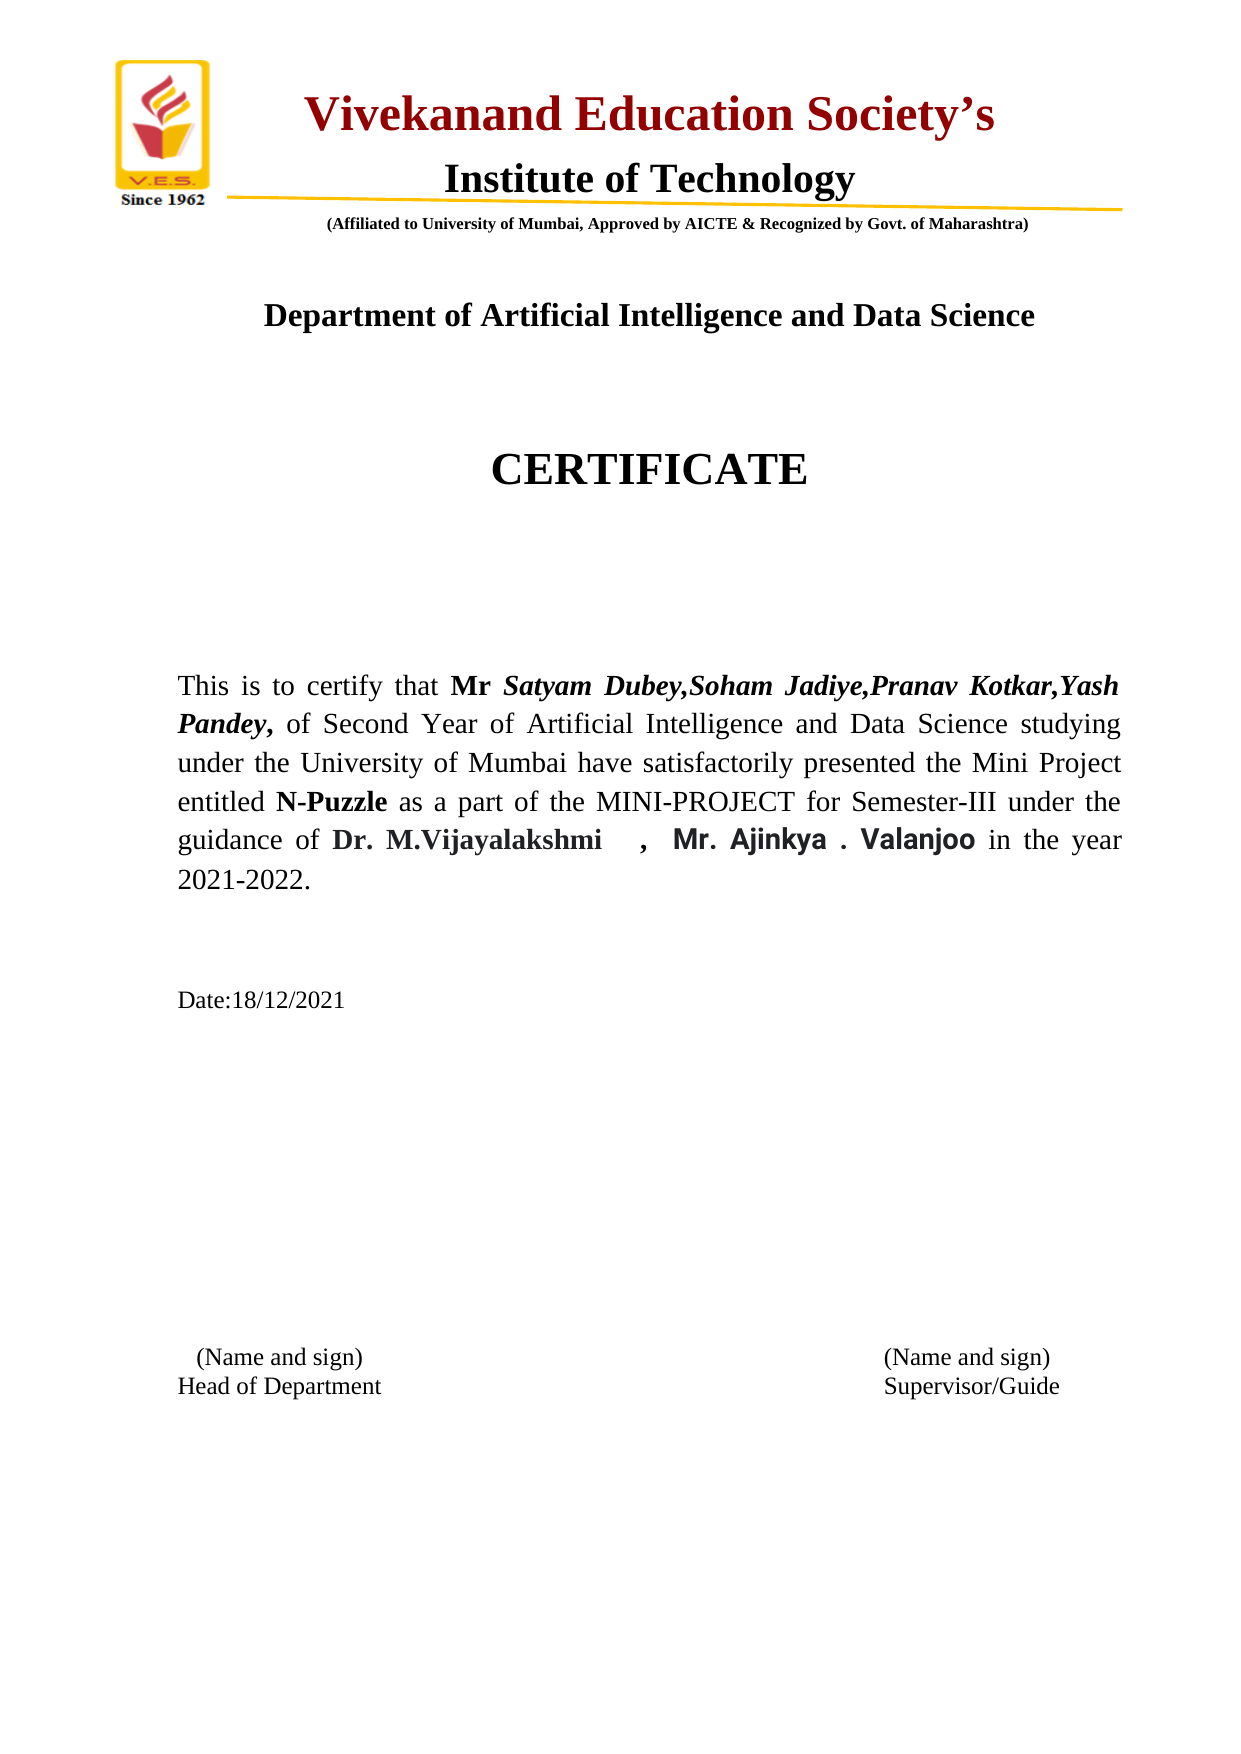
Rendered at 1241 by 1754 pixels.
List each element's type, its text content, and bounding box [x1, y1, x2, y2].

picture [114, 60, 214, 209]
text (Name and sign) (Name and sign) [177, 1342, 1122, 1371]
text This is to certify that Mr Satyam Dubey,Soham Jadiye,Pranav Kotkar,Yash Pandey, of Second Year of Artificial Intelligence and Data Science studying under the University of Mumbai have satisfactorily presented the Mini Project entitled N-Puzzle as a part of the MINI-PROJECT for Semester-III under the guidance of Dr. M.Vijayalakshmi , Mr. Ajinkya . Valanjoo in the year 2021-2022. [177, 668, 1122, 895]
text Date:18/12/2021 [177, 985, 1122, 1014]
text Head of Department Supervisor/Guide [177, 1371, 1122, 1400]
text Department of Artificial Intelligence and Data Science [177, 295, 1122, 333]
text CERTIFICATE [177, 441, 1122, 494]
